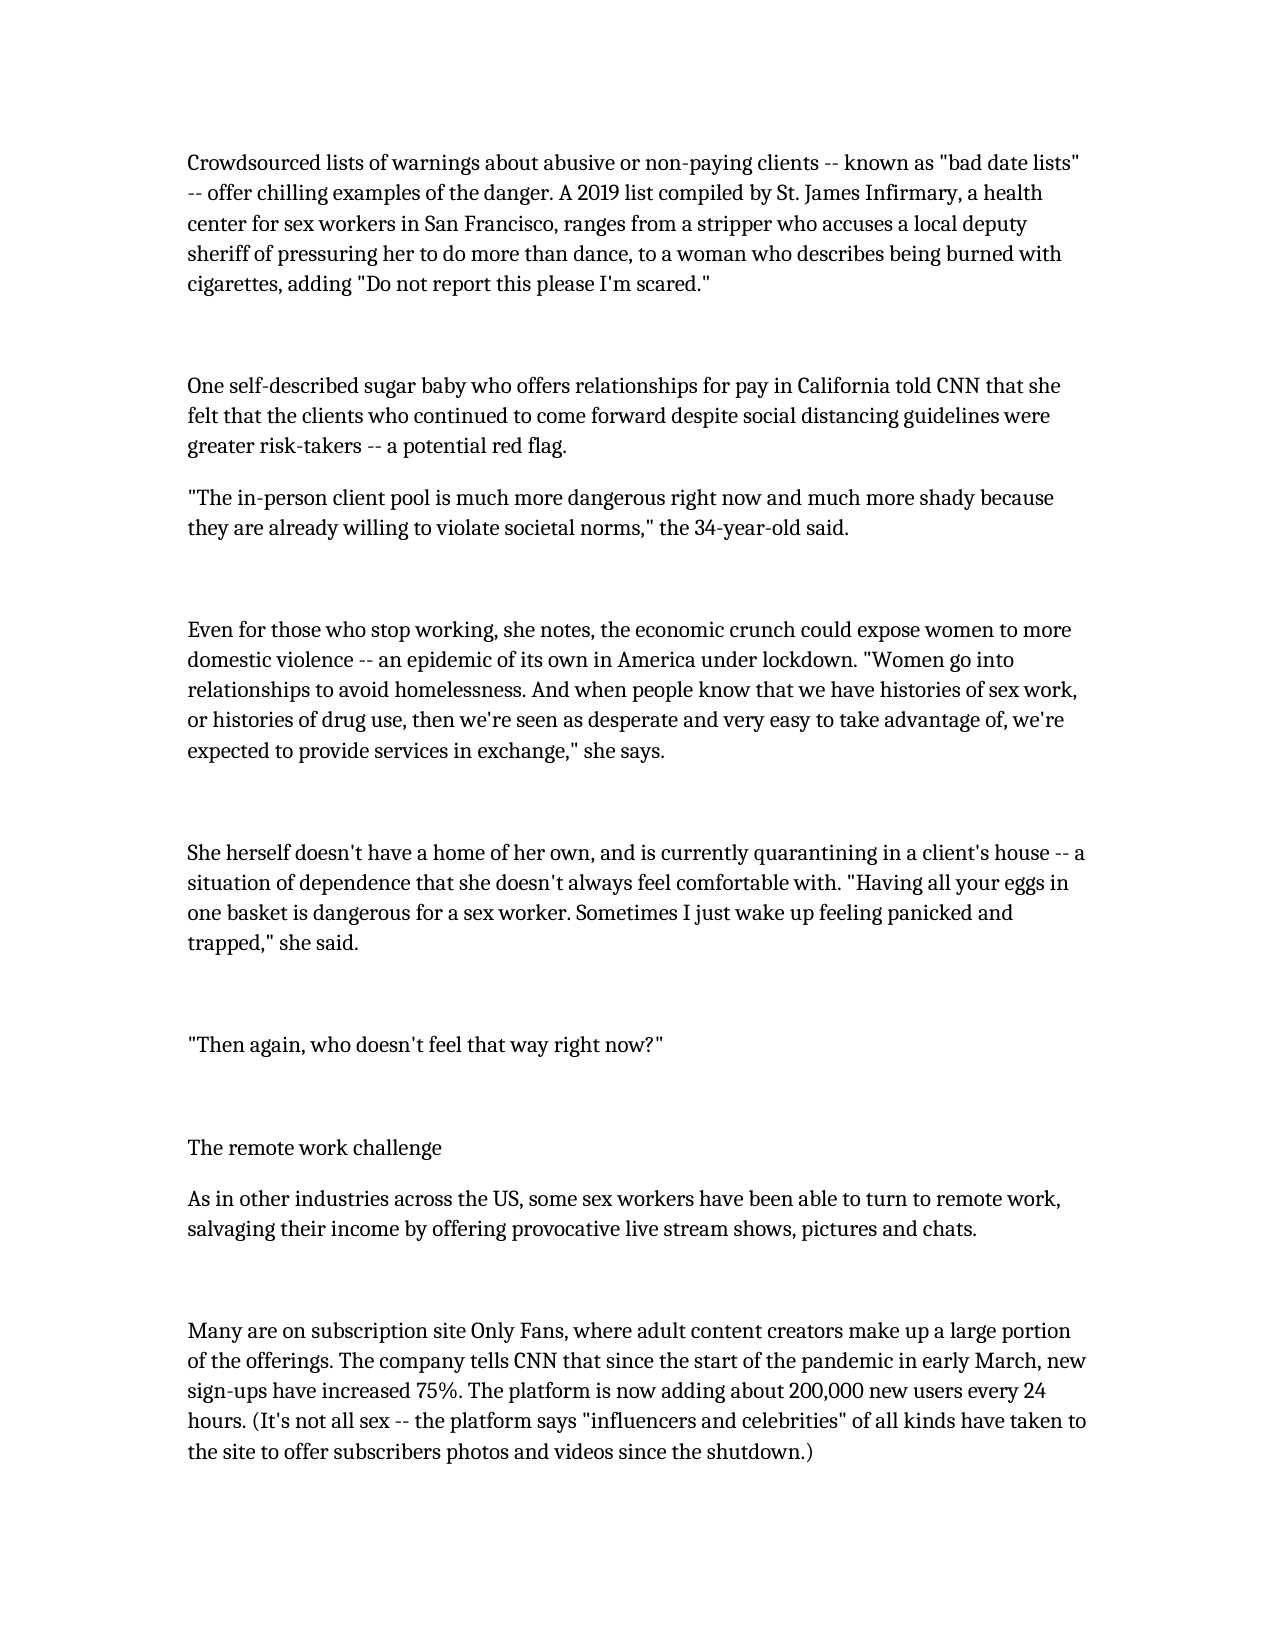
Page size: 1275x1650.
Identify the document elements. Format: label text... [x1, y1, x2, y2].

text She herself doesn't have a home of her own, and is currently quarantining in a client's house -- a situation of dependence that she doesn't always feel comfortable with. "Having all your eggs in one basket is dangerous for a sex worker. Sometimes I just wake up feeling panicked and trapped," she said. [187, 839, 1087, 957]
text Many are on subscription site Only Fans, where adult content creators make up a large portion of the offerings. The company tells CNN that since the start of the pandemic in early March, new sign-ups have increased 75%. The platform is now adding about 200,000 new users every 24 hours. (It's not all sex -- the platform says "influencers and celebrities" of all kinds have taken to the site to offer subscribers photos and videos since the shutdown.) [187, 1318, 1087, 1465]
text One self-described sugar baby who offers relationships for pay in California told CNN that she felt that the clients who continued to come forward despite social distancing guidelines were greater risk-takers -- a potential red flag. [187, 373, 1087, 460]
text Even for those who stop working, she notes, the economic crunch could expose women to more domestic violence -- an epidemic of its own in America under lockdown. "Women go into relationships to avoid homelessness. And when people know that we have histories of sex work, or histories of drug use, then we're seen as desperate and very easy to take advantage of, we're expected to provide services in exchange," she says. [187, 617, 1087, 764]
text Crowdsourced lists of warnings about abusive or non-paying clients -- known as "bad date lists" -- offer chilling examples of the danger. A 2019 list compiled by St. James Infirmary, a health center for sex workers in San Francisco, ranges from a stripper who accuses a local deputy sheriff of pressuring her to do more than dance, to a woman who describes being burned with cigarettes, adding "Do not report this please I'm scared." [187, 150, 1087, 297]
text As in other industries across the US, some sex workers have been able to turn to remote work, salvaging their income by offering provocative live stream shows, pictures and chats. [187, 1185, 1087, 1242]
text "Then again, who doesn't feel that way right now?" [187, 1032, 1087, 1059]
text The remote work challenge [187, 1134, 1087, 1161]
text "The in-person client pool is much more dangerous right now and much more shady because they are already willing to violate societal norms," the 34-year-old said. [187, 484, 1087, 541]
